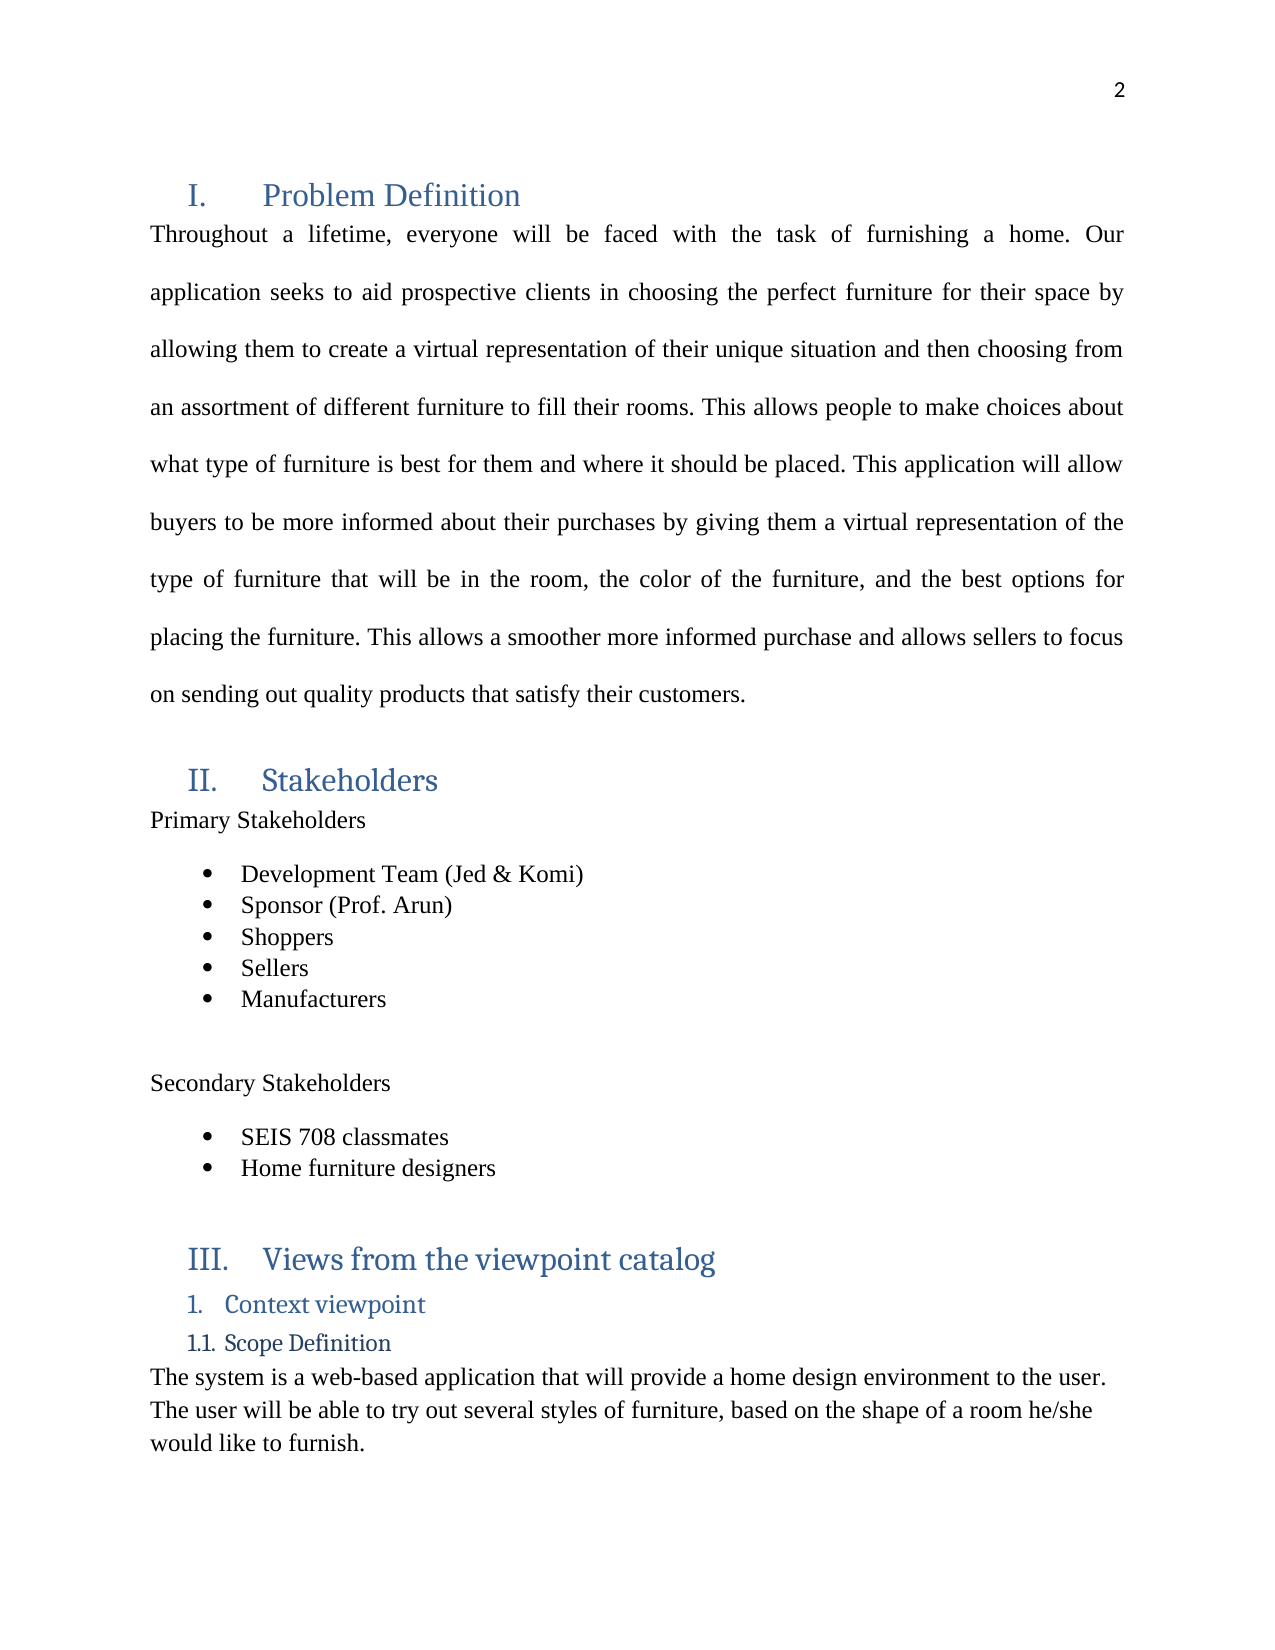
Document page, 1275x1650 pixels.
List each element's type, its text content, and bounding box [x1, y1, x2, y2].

subtitle Scope Definition [187, 1329, 1125, 1357]
text Secondary Stakeholders [150, 1068, 1125, 1097]
list Home furniture designers [203, 1153, 1125, 1182]
text The system is a web-based application that will provide a home design environment to the user. The user will be able to try out several styles of furniture, based on the shape of a room he/she would like to furnish. [150, 1362, 1125, 1456]
list Sponsor (Prof. Arun) [203, 891, 1125, 919]
subtitle Problem Definition [187, 175, 1125, 213]
subtitle Views from the viewpoint catalog [187, 1241, 1125, 1279]
subtitle Stakeholders [187, 762, 1125, 800]
text Throughout a lifetime, everyone will be faced with the task of furnishing a home. Our application seeks to aid prospective clients in choosing the perfect furniture for their space by allowing them to create a virtual representation of their unique situation and then choosing from an assortment of different furniture to fill their rooms. This allows people to make choices about what type of furniture is best for them and where it should be placed. This application will allow buyers to be more informed about their purchases by giving them a virtual representation of the type of furniture that will be in the room, the color of the furniture, and the best options for placing the furniture. This allows a smoother more informed purchase and allows sellers to focus on sending out quality products that satisfy their customers. [150, 219, 1125, 708]
subtitle Context viewpoint [187, 1289, 1125, 1320]
list Shoppers [203, 922, 1125, 950]
list Manufacturers [203, 984, 1125, 1012]
list Development Team (Jed & Komi) [203, 859, 1125, 888]
list Sellers [203, 953, 1125, 981]
list SEIS 708 classmates [203, 1122, 1125, 1151]
text Primary Stakeholders [150, 806, 1125, 834]
